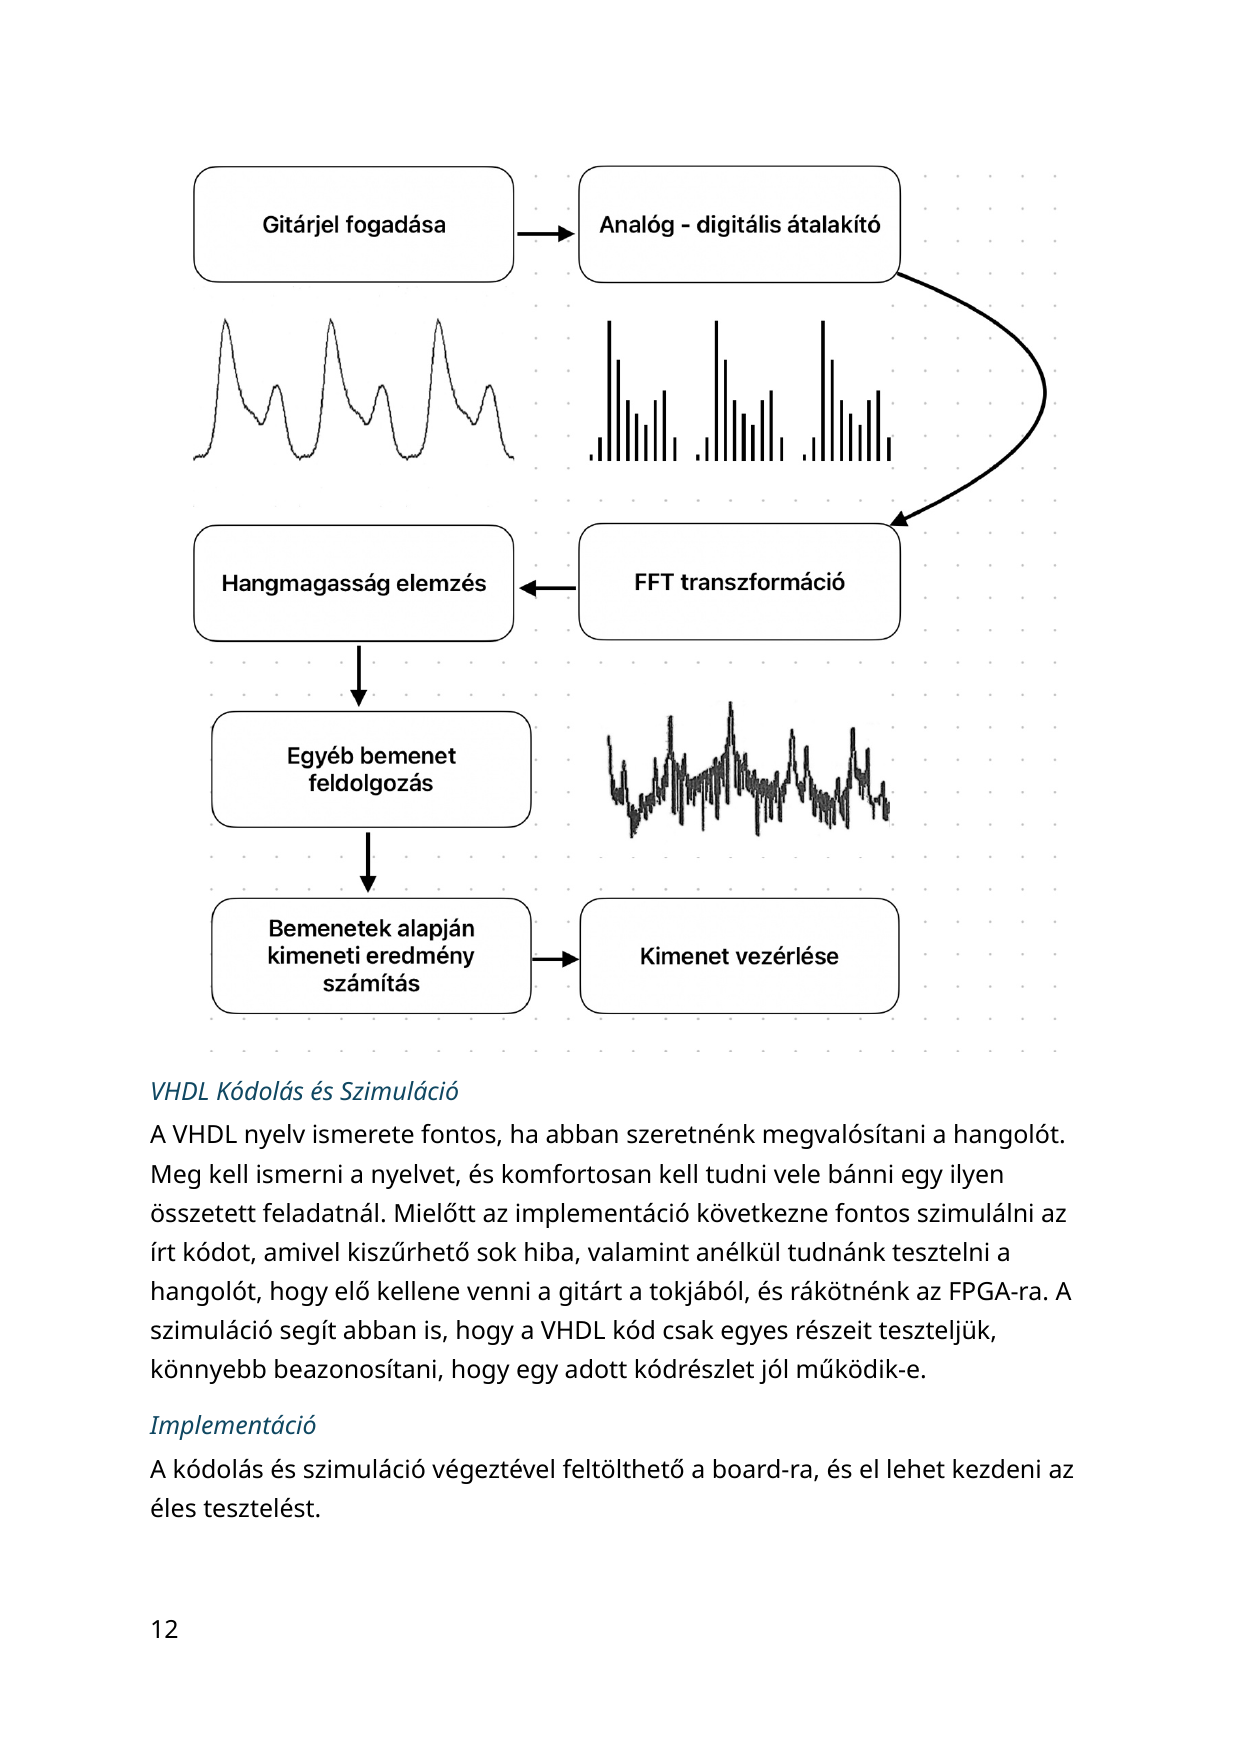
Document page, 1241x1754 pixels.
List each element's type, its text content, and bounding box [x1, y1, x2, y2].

picture [182, 150, 1058, 1052]
text A VHDL nyelv ismerete fontos, ha abban szeretnénk megvalósítani a hangolót. Meg kell ismerni a nyelvet, és komfortosan kell tudni vele bánni egy ilyen összetett feladatnál. Mielőtt az implementáció következne fontos szimulálni az írt kódot, amivel kiszűrhető sok hiba, valamint anélkül tudnánk tesztelni a hangolót, hogy elő kellene venni a gitárt a tokjából, és rákötnénk az FPGA-ra. A szimuláció segít abban is, hogy a VHDL kód csak egyes részeit teszteljük, könnyebb beazonosítani, hogy egy adott kódrészlet jól működik-e. [150, 1117, 1090, 1386]
text A kódolás és szimuláció végeztével feltölthető a board-ra, és el lehet kezdeni az éles tesztelést. [150, 1451, 1090, 1524]
subtitle Implementáció [150, 1408, 1090, 1442]
subtitle VHDL Kódolás és Szimuláció [150, 1074, 1090, 1108]
